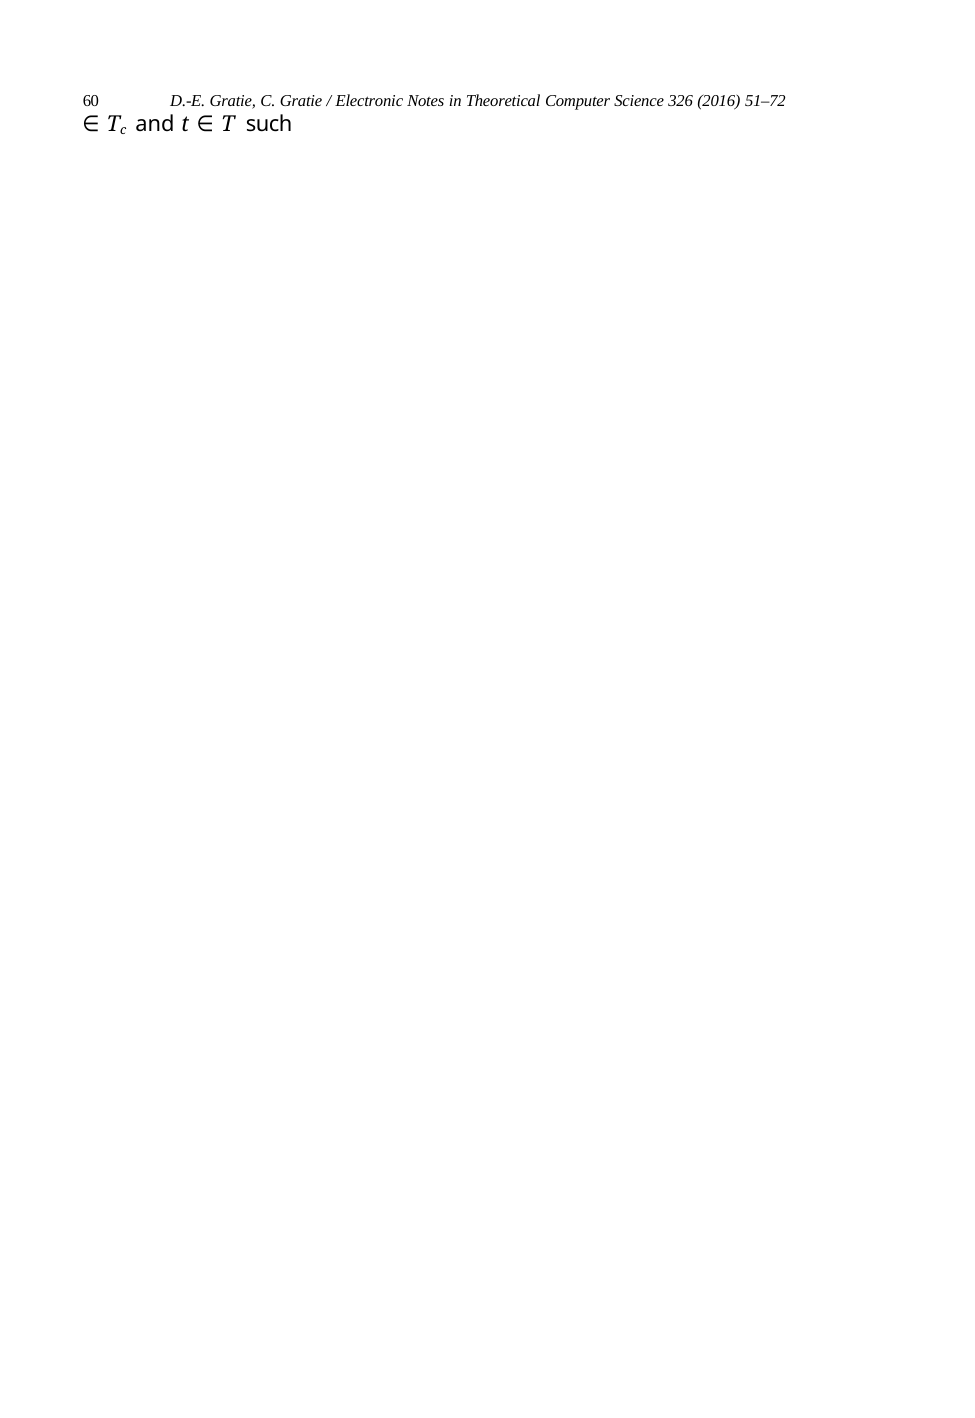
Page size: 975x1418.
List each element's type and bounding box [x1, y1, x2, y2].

text [82, 110, 881, 137]
